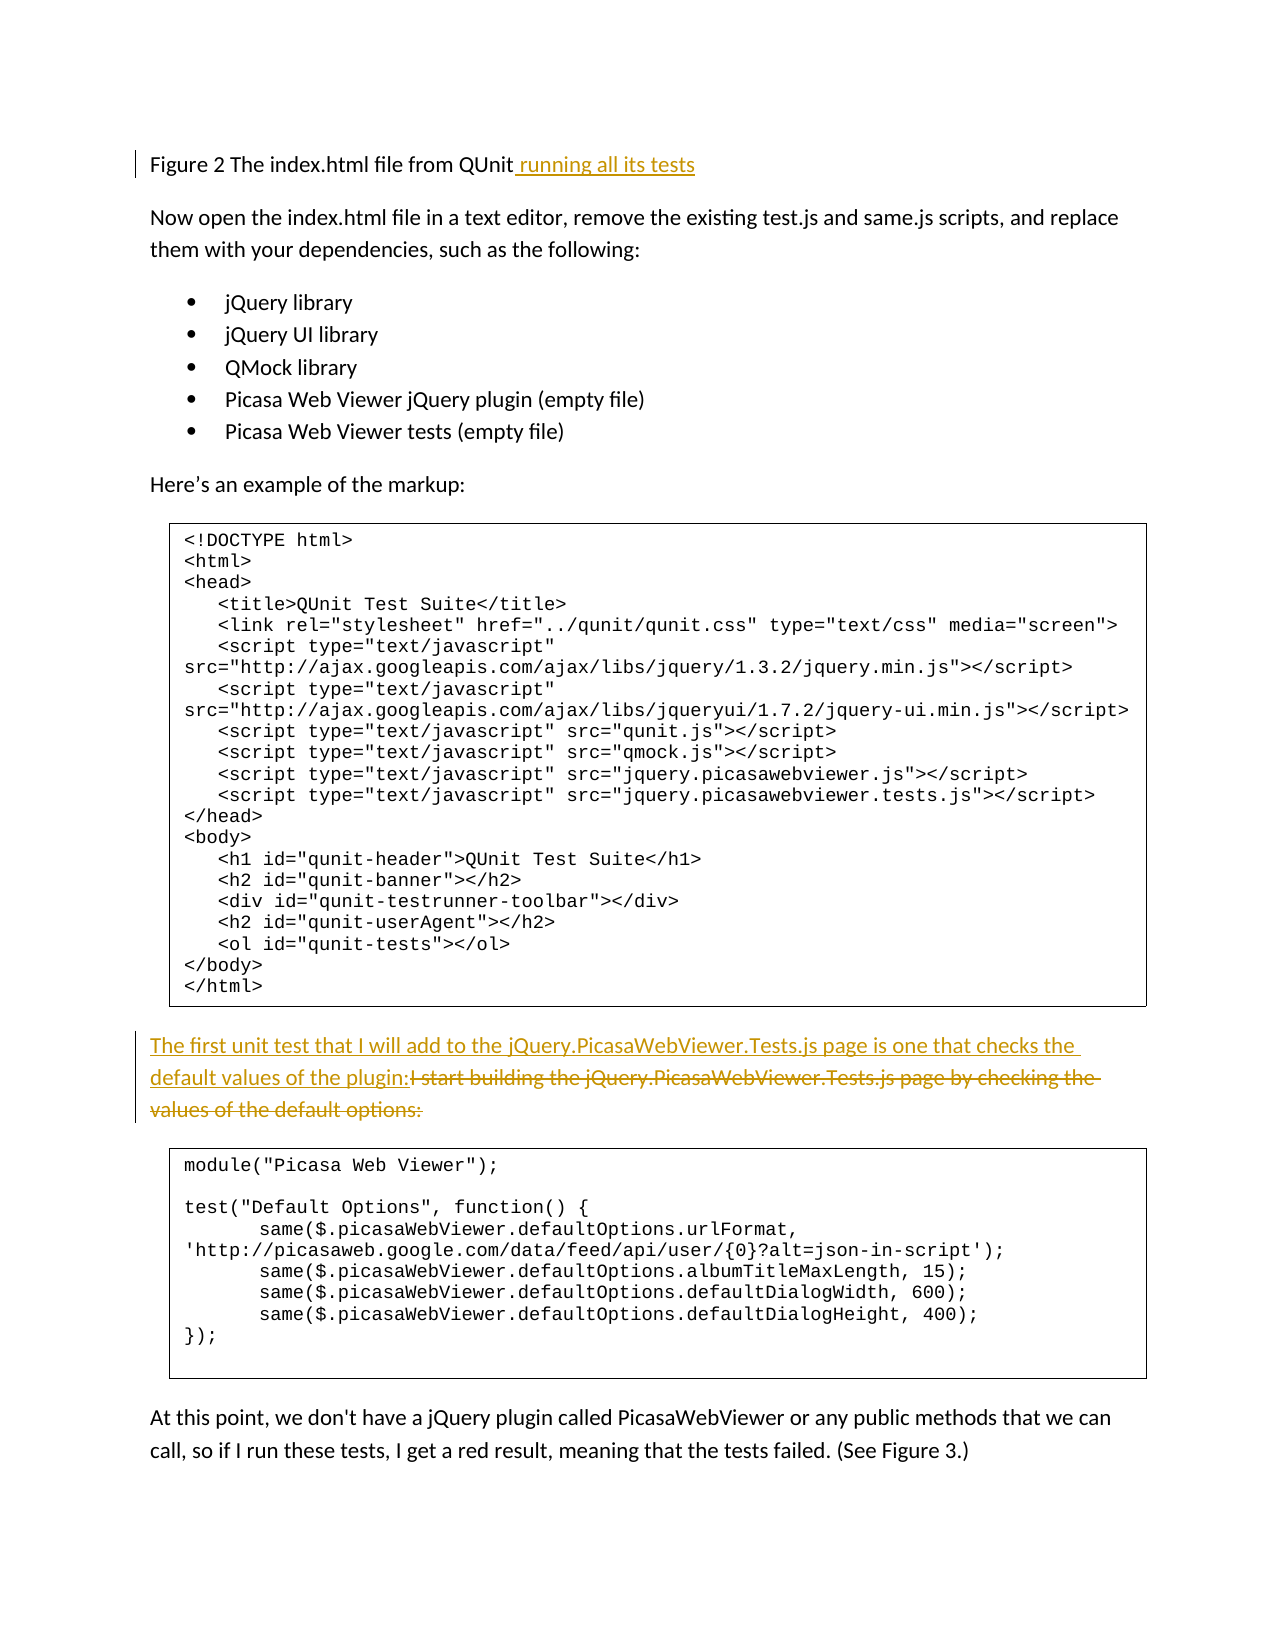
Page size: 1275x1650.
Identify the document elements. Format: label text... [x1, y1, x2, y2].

list jQuery UI library [187, 320, 1125, 348]
text Here’s an example of the markup: [150, 470, 1125, 498]
text Now open the index.html file in a text editor, remove the existing test.js and same.js scripts, and replace them with your dependencies, such as the following: [150, 203, 1125, 263]
list QMock library [187, 353, 1125, 381]
list Picasa Web Viewer tests (empty file) [187, 417, 1125, 445]
list Picasa Web Viewer jQuery plugin (empty file) [187, 385, 1125, 413]
text At this point, we don't have a jQuery plugin called PicasaWebViewer or any public methods that we can call, so if I run these tests, I get a red result, meaning that the tests failed. (See Figure 3.) [150, 1403, 1125, 1464]
text Figure 2 The index.html file from QUnit [150, 150, 1125, 178]
list jQuery library [187, 288, 1125, 316]
